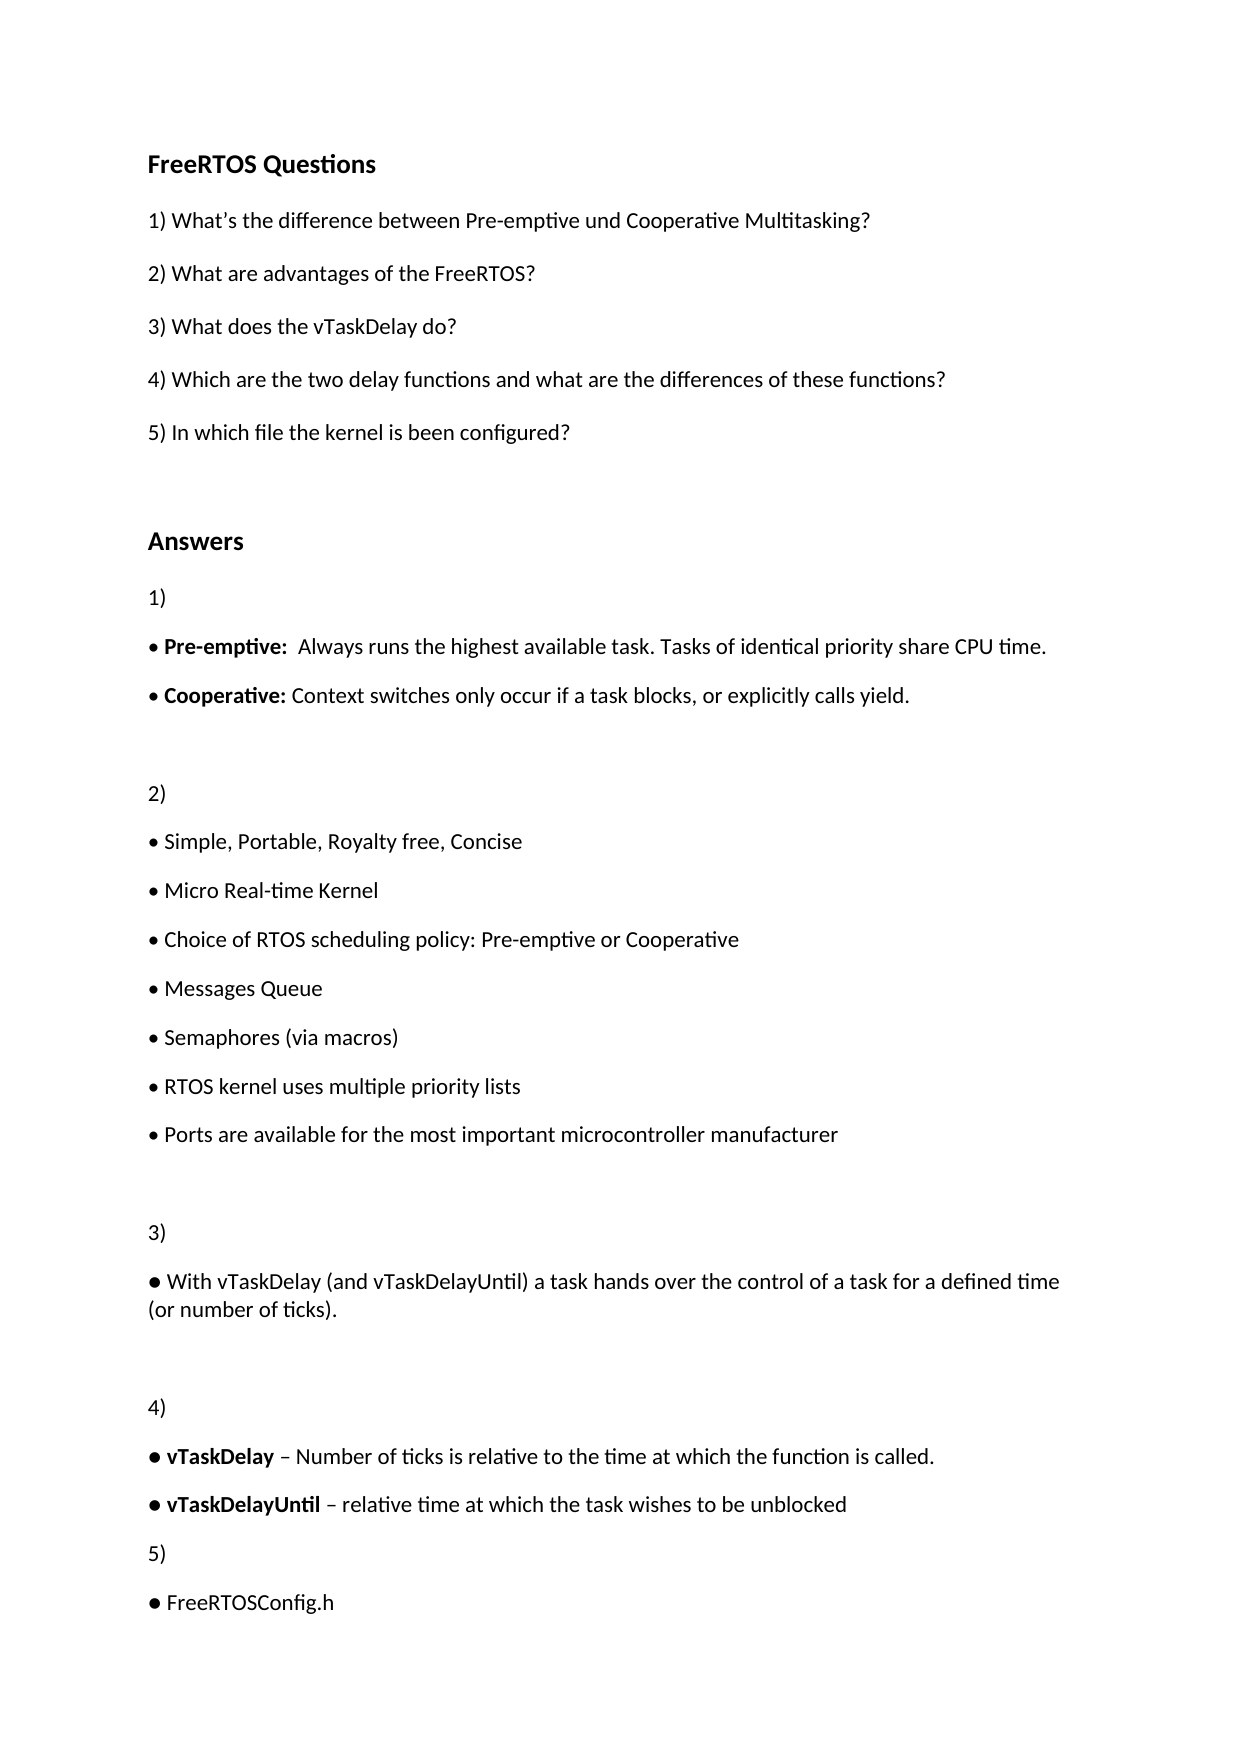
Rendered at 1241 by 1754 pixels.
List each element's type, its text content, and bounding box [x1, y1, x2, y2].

text ● FreeRTOSConfig.h [148, 1588, 1093, 1616]
text • Micro Real-time Kernel [148, 876, 1093, 904]
text • Messages Queue [148, 974, 1093, 1002]
text ● vTaskDelay – Number of ticks is relative to the time at which the function is called. [148, 1442, 1093, 1470]
text ● vTaskDelayUntil – relative time at which the task wishes to be unblocked [148, 1491, 1093, 1519]
text FreeRTOS Questions [148, 148, 1093, 181]
text 1) What’s the difference between Pre-emptive und Cooperative Multitasking? [148, 206, 1093, 234]
text 5) In which file the kernel is been configured? [148, 418, 1093, 446]
text ● With vTaskDelay (and vTaskDelayUntil) a task hands over the control of a task for a defined time (or number of ticks). [148, 1267, 1093, 1323]
text 4) [148, 1393, 1093, 1421]
text 5) [148, 1539, 1093, 1567]
text • Simple, Portable, Royalty free, Concise [148, 827, 1093, 856]
text 2) [148, 779, 1093, 807]
text • Pre-emptive: Always runs the highest available task. Tasks of identical priority share CPU time. [148, 632, 1093, 660]
text 4) Which are the two delay functions and what are the differences of these functions? [148, 365, 1093, 393]
text • RTOS kernel uses multiple priority lists [148, 1072, 1093, 1100]
text 2) What are advantages of the FreeRTOS? [148, 259, 1093, 287]
text 3) [148, 1218, 1093, 1246]
text • Ports are available for the most important microcontroller manufacturer [148, 1121, 1093, 1149]
text • Choice of RTOS scheduling policy: Pre-emptive or Cooperative [148, 925, 1093, 953]
text • Cooperative: Context switches only occur if a task blocks, or explicitly calls yield. [148, 681, 1093, 709]
text • Semaphores (via macros) [148, 1023, 1093, 1051]
text 1) [148, 583, 1093, 611]
text Answers [148, 524, 1093, 557]
text 3) What does the vTaskDelay do? [148, 312, 1093, 340]
